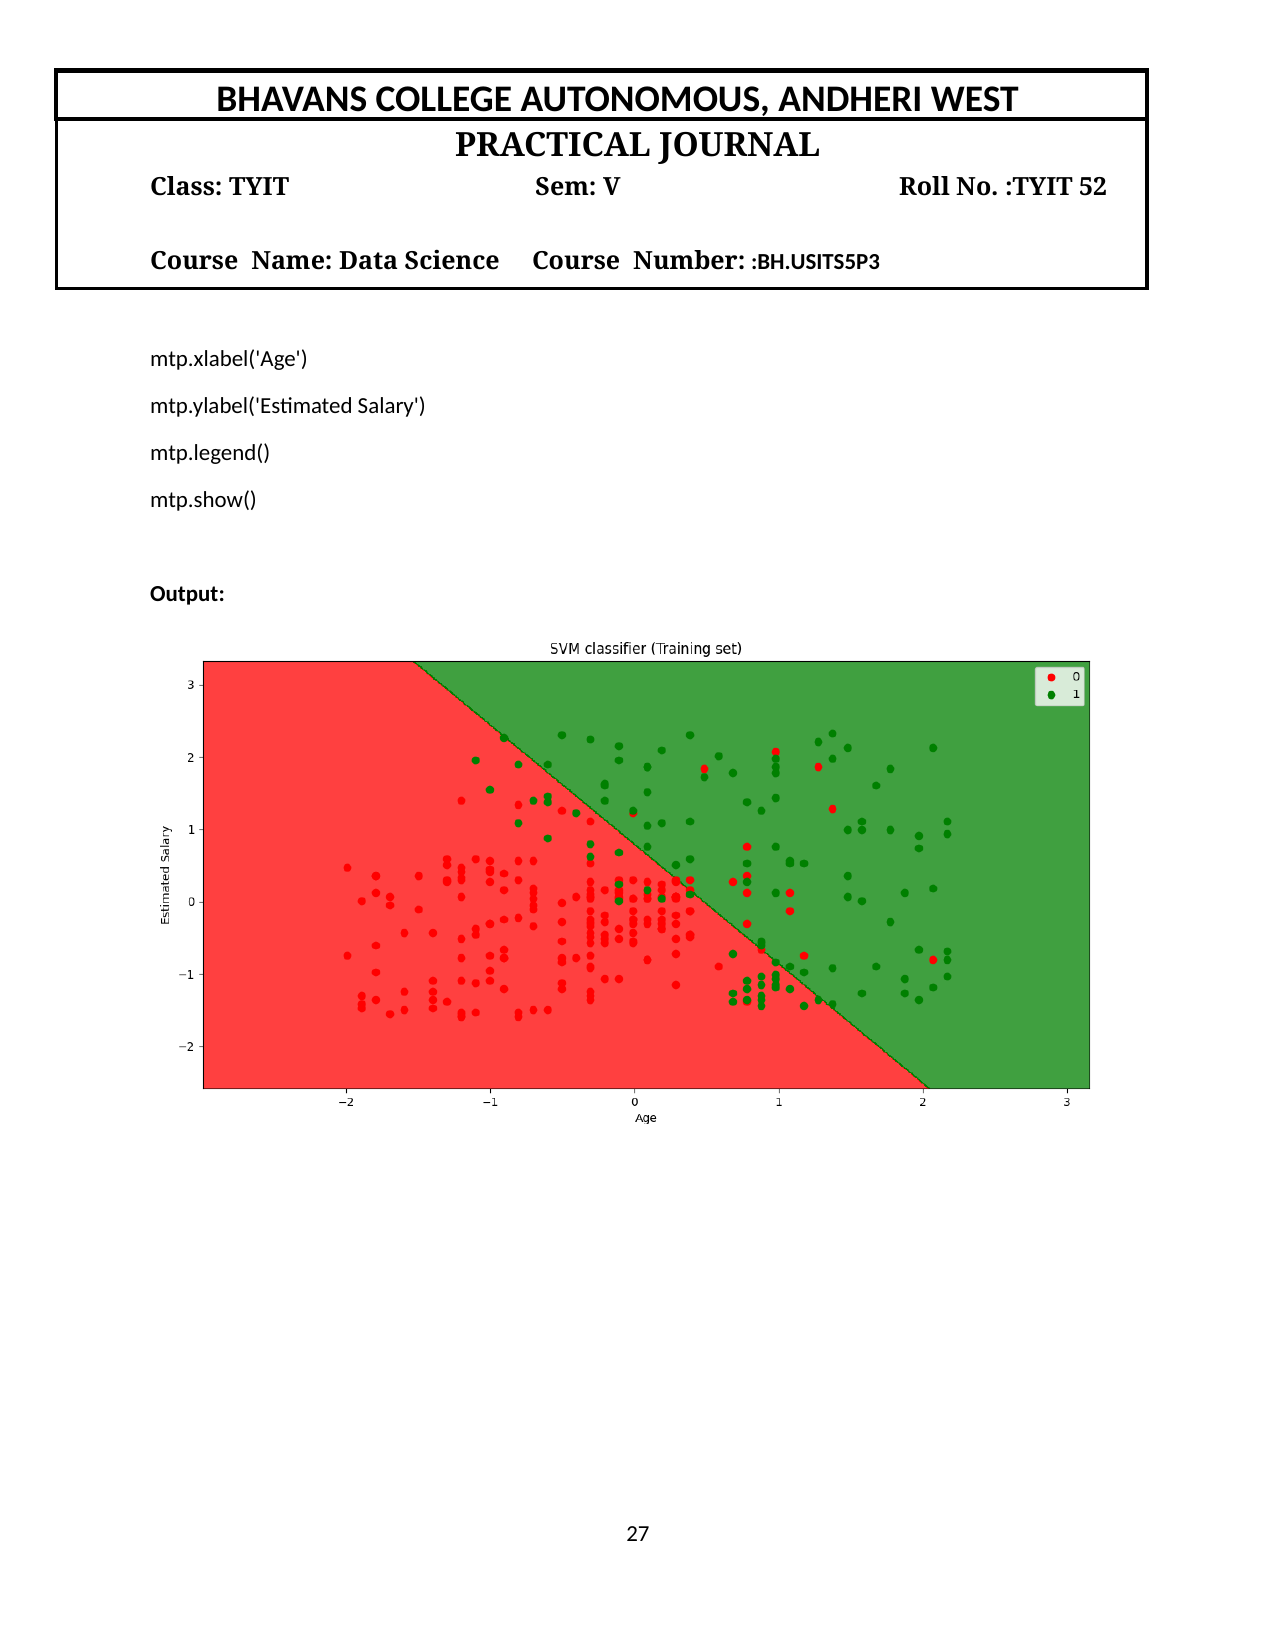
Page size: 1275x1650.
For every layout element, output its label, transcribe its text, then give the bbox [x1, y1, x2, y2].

text mtp.ylabel('Estimated Salary') [150, 391, 1125, 419]
picture [150, 625, 1125, 1124]
text mtp.show() [150, 485, 1125, 513]
text Output: [150, 579, 1125, 607]
text mtp.legend() [150, 438, 1125, 466]
text mtp.xlabel('Age') [150, 344, 1125, 372]
